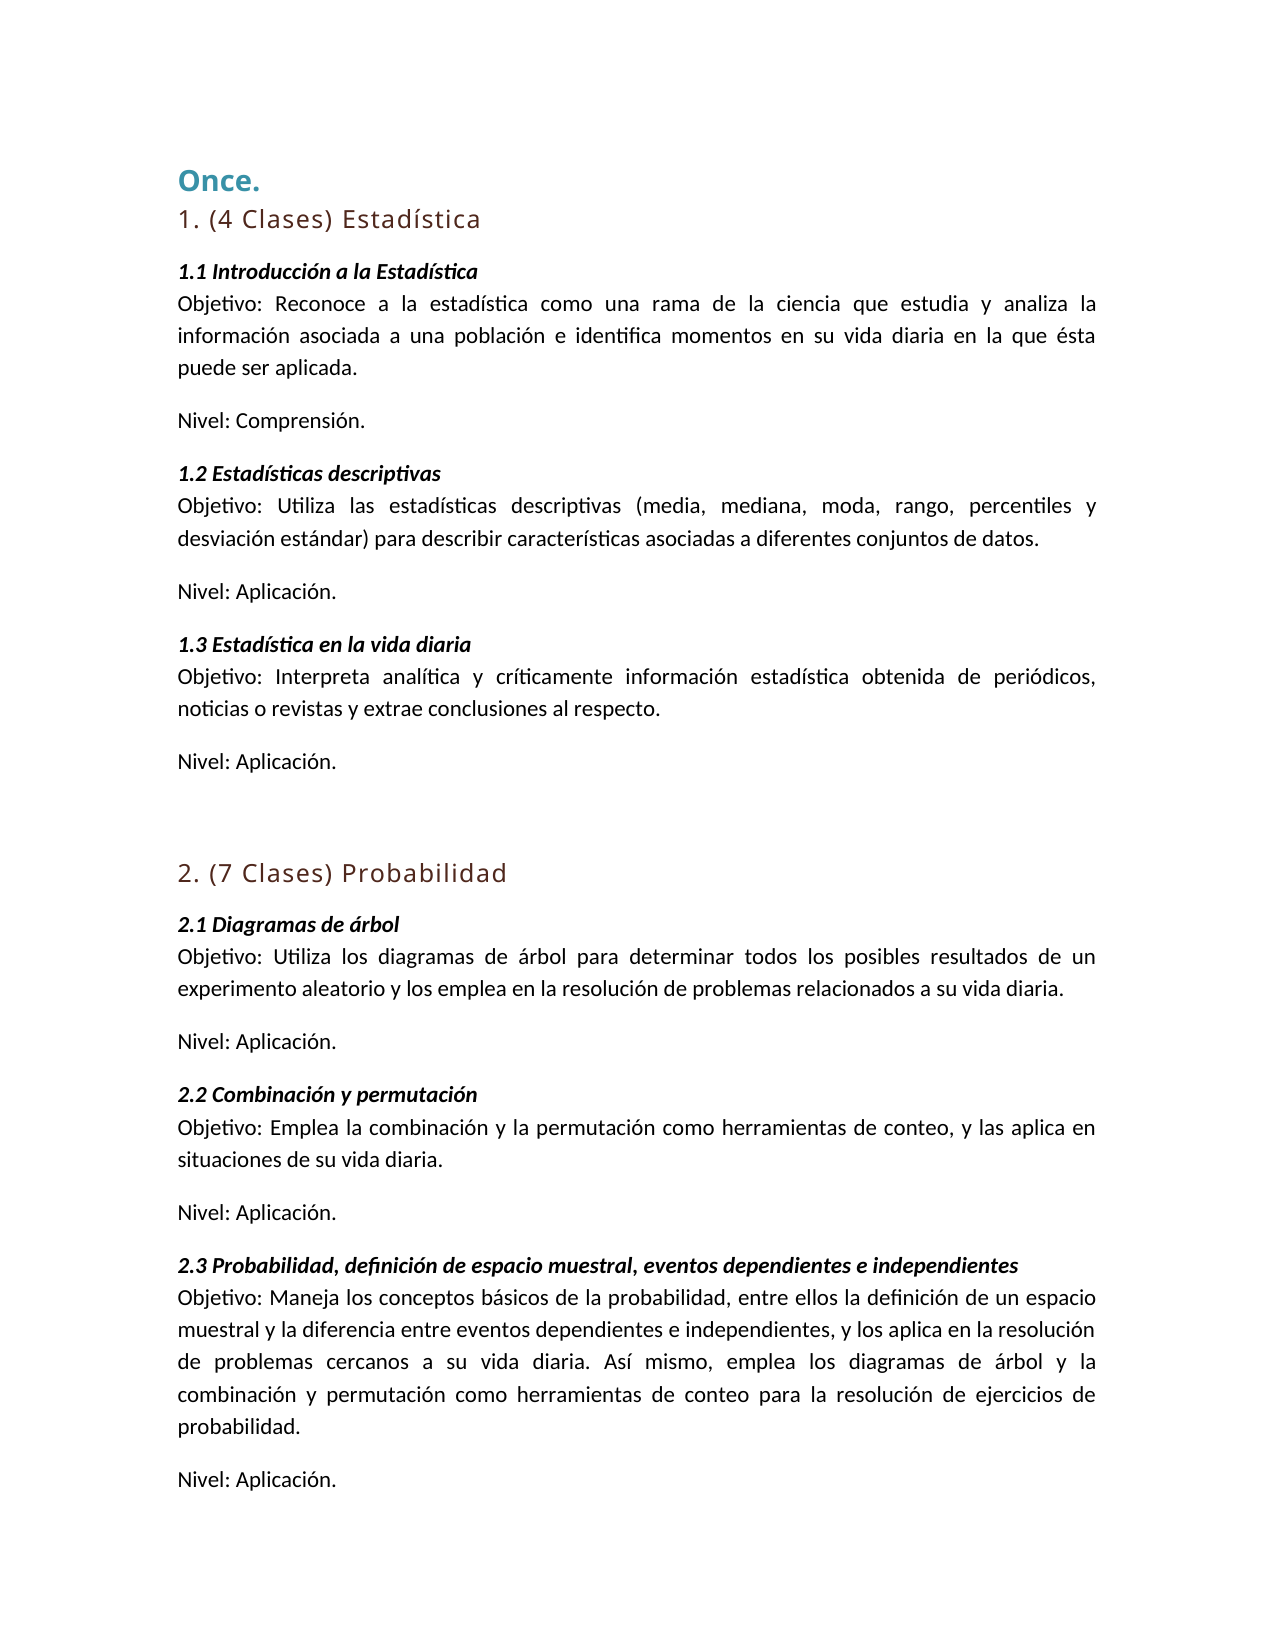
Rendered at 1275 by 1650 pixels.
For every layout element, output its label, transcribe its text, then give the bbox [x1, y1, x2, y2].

subtitle 2.1 Diagramas de árbol [177, 910, 1098, 938]
subtitle Once. [177, 160, 1098, 200]
text Nivel: Aplicación. [177, 1465, 1098, 1493]
text Nivel: Aplicación. [177, 747, 1098, 775]
text Nivel: Comprensión. [177, 406, 1098, 434]
text Nivel: Aplicación. [177, 1198, 1098, 1226]
text Objetivo: Interpreta analítica y críticamente información estadística obtenida de periódicos, noticias o revistas y extrae conclusiones al respecto. [177, 662, 1098, 722]
text Objetivo: Emplea la combinación y la permutación como herramientas de conteo, y las aplica en situaciones de su vida diaria. [177, 1113, 1098, 1173]
text Nivel: Aplicación. [177, 577, 1098, 605]
text Objetivo: Utiliza las estadísticas descriptivas (media, mediana, moda, rango, percentiles y desviación estándar) para describir características asociadas a diferentes conjuntos de datos. [177, 492, 1098, 552]
text Objetivo: Utiliza los diagramas de árbol para determinar todos los posibles resultados de un experimento aleatorio y los emplea en la resolución de problemas relacionados a su vida diaria. [177, 942, 1098, 1002]
subtitle 2.2 Combinación y permutación [177, 1081, 1098, 1108]
text Objetivo: Reconoce a la estadística como una rama de la ciencia que estudia y analiza la información asociada a una población e identifica momentos en su vida diaria en la que ésta puede ser aplicada. [177, 289, 1098, 381]
subtitle 1. (4 Clases) Estadística [177, 202, 1098, 236]
text Nivel: Aplicación. [177, 1027, 1098, 1056]
subtitle 1.1 Introducción a la Estadística [177, 257, 1098, 285]
subtitle 1.2 Estadísticas descriptivas [177, 459, 1098, 487]
text Objetivo: Maneja los conceptos básicos de la probabilidad, entre ellos la definición de un espacio muestral y la diferencia entre eventos dependientes e independientes, y los aplica en la resolución de problemas cercanos a su vida diaria. Así mismo, emplea los diagramas de árbol y la combinación y permutación como herramientas de conteo para la resolución de ejercicios de probabilidad. [177, 1283, 1098, 1440]
subtitle 2.3 Probabilidad, definición de espacio muestral, eventos dependientes e independientes [177, 1251, 1098, 1279]
subtitle 2. (7 Clases) Probabilidad [177, 855, 1098, 889]
subtitle 1.3 Estadística en la vida diaria [177, 630, 1098, 658]
